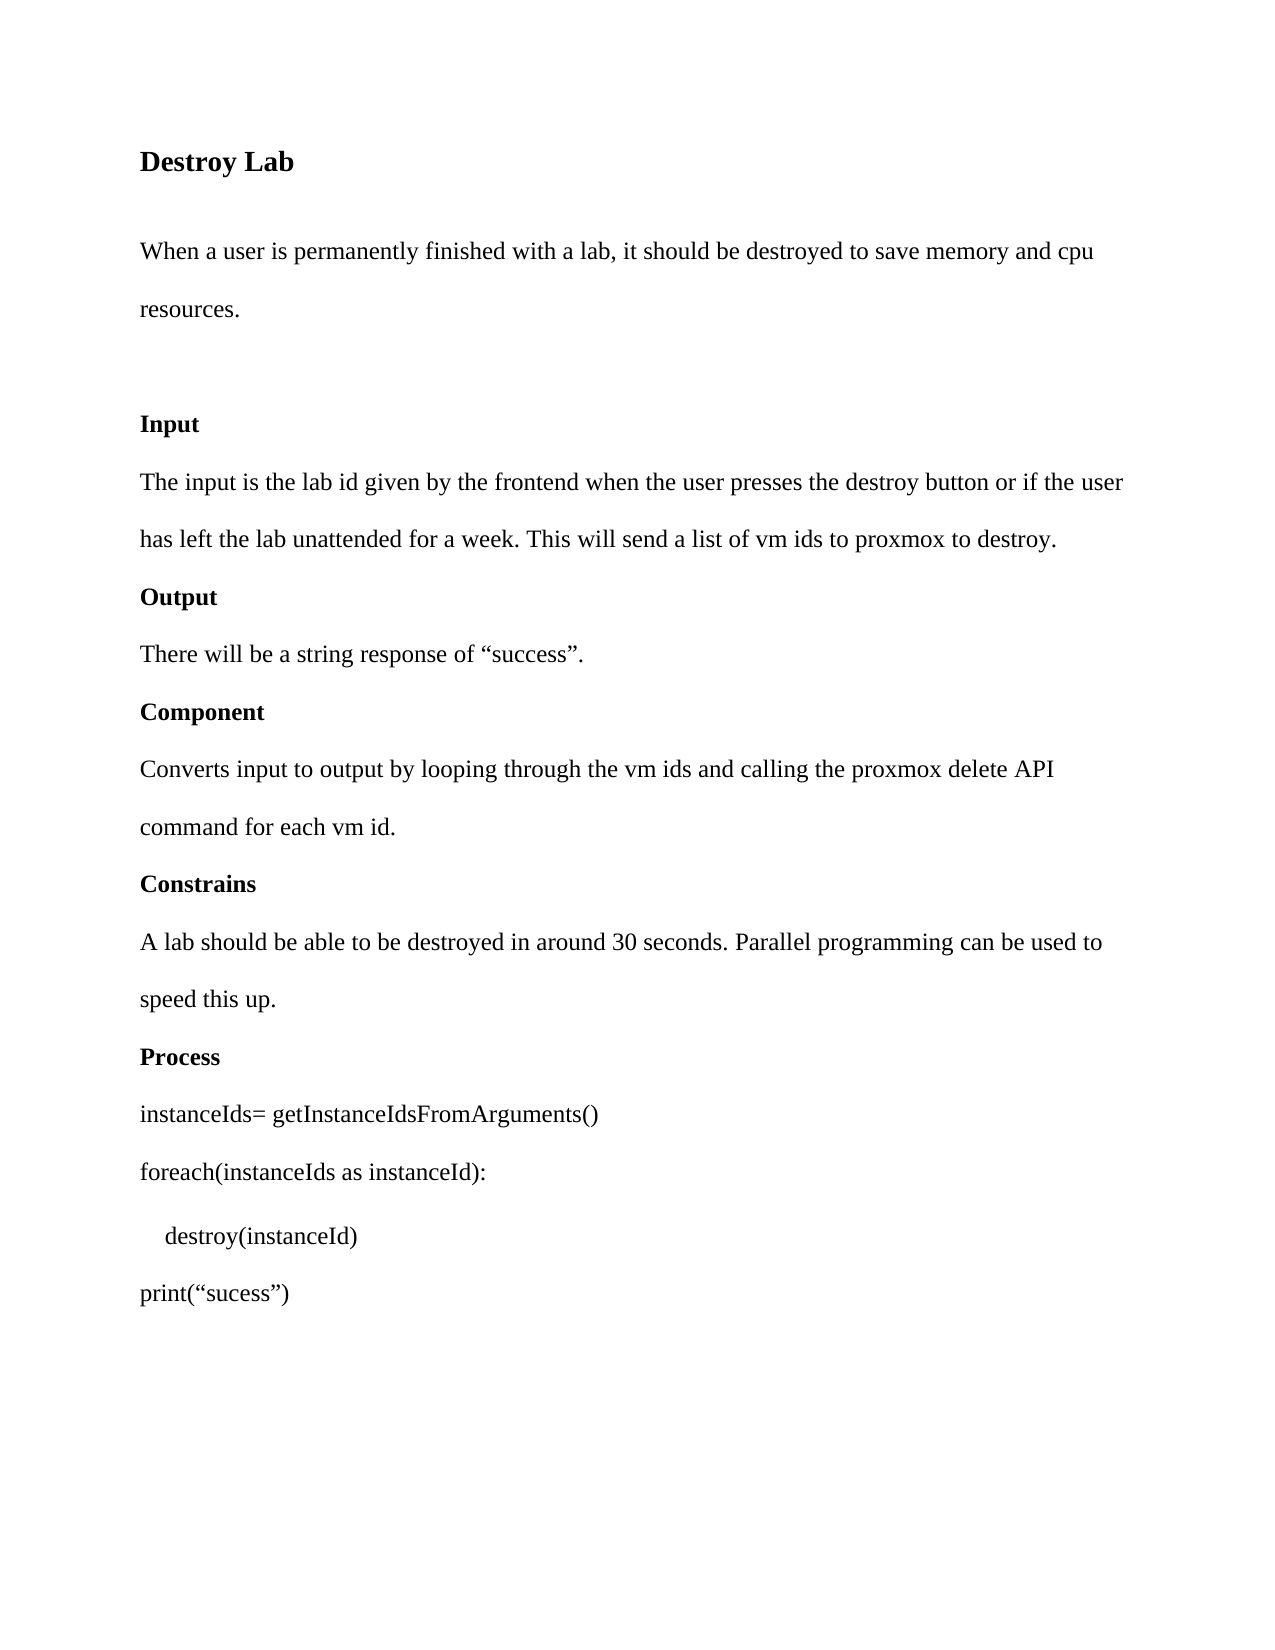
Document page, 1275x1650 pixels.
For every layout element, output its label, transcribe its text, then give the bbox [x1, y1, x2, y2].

text Input [139, 409, 1137, 438]
text Process [139, 1042, 1137, 1071]
text A lab should be able to be destroyed in around 30 seconds. Parallel programming can be used to speed this up. [139, 927, 1117, 1013]
text instanceIds= getInstanceIdsFromArguments() foreach(instanceIds as instanceId): [139, 1099, 611, 1186]
text The input is the lab id given by the frontend when the user presses the destroy button or if the user has left the lab unattended for a week. This will send a list of vm ids to proxmox to destroy. [139, 467, 1137, 553]
subtitle Destroy Lab [139, 144, 1137, 177]
text Output [139, 582, 1137, 610]
text destroy(instanceId) print(“sucess”) [139, 1221, 420, 1307]
text When a user is permanently finished with a lab, it should be destroyed to save memory and cpu resources. [139, 236, 1137, 322]
text There will be a string response of “success”. [139, 639, 1137, 668]
text Constrains [139, 869, 1137, 898]
text Component [139, 697, 1137, 726]
text Converts input to output by looping through the vm ids and calling the proxmox delete API command for each vm id. [139, 754, 1137, 841]
